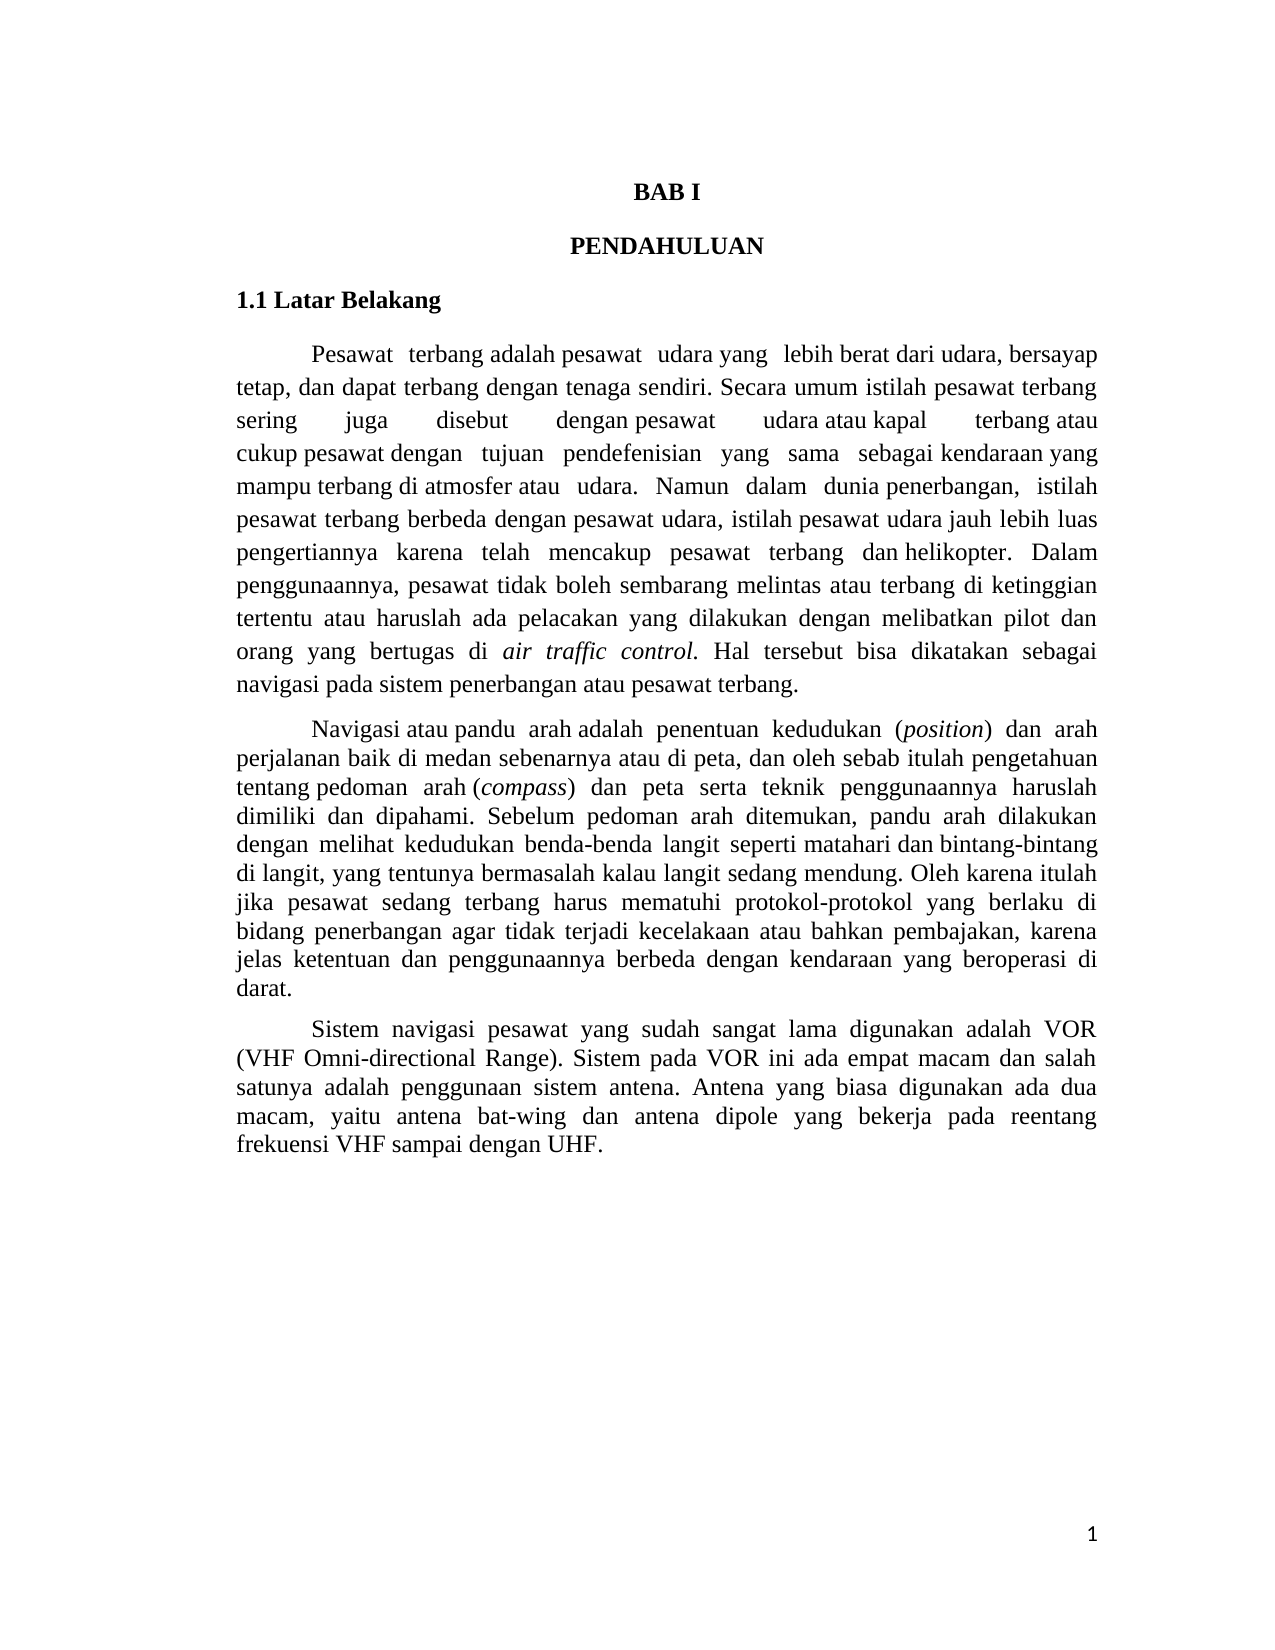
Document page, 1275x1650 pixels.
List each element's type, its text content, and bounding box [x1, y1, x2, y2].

text Pesawat terbang adalah pesawat udara yang lebih berat dari udara, bersayap tetap, dan dapat terbang dengan tenaga sendiri. Secara umum istilah pesawat terbang sering juga disebut dengan pesawat udara atau kapal terbang atau cukup pesawat dengan tujuan pendefenisian yang sama sebagai kendaraan yang mampu terbang di atmosfer atau udara. Namun dalam dunia penerbangan, istilah pesawat terbang berbeda dengan pesawat udara, istilah pesawat udara jauh lebih luas pengertiannya karena telah mencakup pesawat terbang dan helikopter. Dalam penggunaannya, pesawat tidak boleh sembarang melintas atau terbang di ketinggian tertentu atau haruslah ada pelacakan yang dilakukan dengan melibatkan pilot dan orang yang bertugas di air traffic control. Hal tersebut bisa dikatakan sebagai navigasi pada sistem penerbangan atau pesawat terbang. [236, 632, 1098, 698]
text PENDAHULUAN [236, 231, 1098, 260]
text Sistem navigasi pesawat yang sudah sangat lama digunakan adalah VOR (VHF Omni-directional Range). Sistem pada VOR ini ada empat macam dan salah satunya adalah penggunaan sistem antena. Antena yang biasa digunakan ada dua macam, yaitu antena bat-wing dan antena dipole yang bekerja pada reentang frekuensi VHF sampai dengan UHF. [236, 1129, 1098, 1158]
text Sistem navigasi pesawat yang sudah sangat lama digunakan adalah VOR (VHF Omni-directional Range). Sistem pada VOR ini ada empat macam dan salah satunya adalah penggunaan sistem antena. Antena yang biasa digunakan ada dua macam, yaitu antena bat-wing dan antena dipole yang bekerja pada reentang frekuensi VHF sampai dengan UHF. [236, 1014, 1098, 1072]
text Navigasi atau pandu arah adalah penentuan kedudukan (position) dan arah perjalanan baik di medan sebenarnya atau di peta, dan oleh sebab itulah pengetahuan tentang pedoman arah (compass) dan peta serta teknik penggunaannya haruslah dimiliki dan dipahami. Sebelum pedoman arah ditemukan, pandu arah dilakukan dengan melihat kedudukan benda-benda langit seperti matahari dan bintang-bintang di langit, yang tentunya bermasalah kalau langit sedang mendung. Oleh karena itulah jika pesawat sedang terbang harus mematuhi protokol-protokol yang berlaku di bidang penerbangan agar tidak terjadi kecelakaan atau bahkan pembajakan, karena jelas ketentuan dan penggunaannya berbeda dengan kendaraan yang beroperasi di darat. [236, 714, 1098, 1002]
text 1.1 Latar Belakang [236, 285, 1098, 314]
text Pesawat terbang adalah pesawat udara yang lebih berat dari udara, bersayap tetap, dan dapat terbang dengan tenaga sendiri. Secara umum istilah pesawat terbang sering juga disebut dengan pesawat udara atau kapal terbang atau cukup pesawat dengan tujuan pendefenisian yang sama sebagai kendaraan yang mampu terbang di atmosfer atau udara. Namun dalam dunia penerbangan, istilah pesawat terbang berbeda dengan pesawat udara, istilah pesawat udara jauh lebih luas pengertiannya karena telah mencakup pesawat terbang dan helikopter. Dalam penggunaannya, pesawat tidak boleh sembarang melintas atau terbang di ketinggian tertentu atau haruslah ada pelacakan yang dilakukan dengan melibatkan pilot dan orang yang bertugas di air traffic control. Hal tersebut bisa dikatakan sebagai navigasi pada sistem penerbangan atau pesawat terbang. [236, 401, 1098, 537]
text BAB I [236, 177, 1098, 206]
